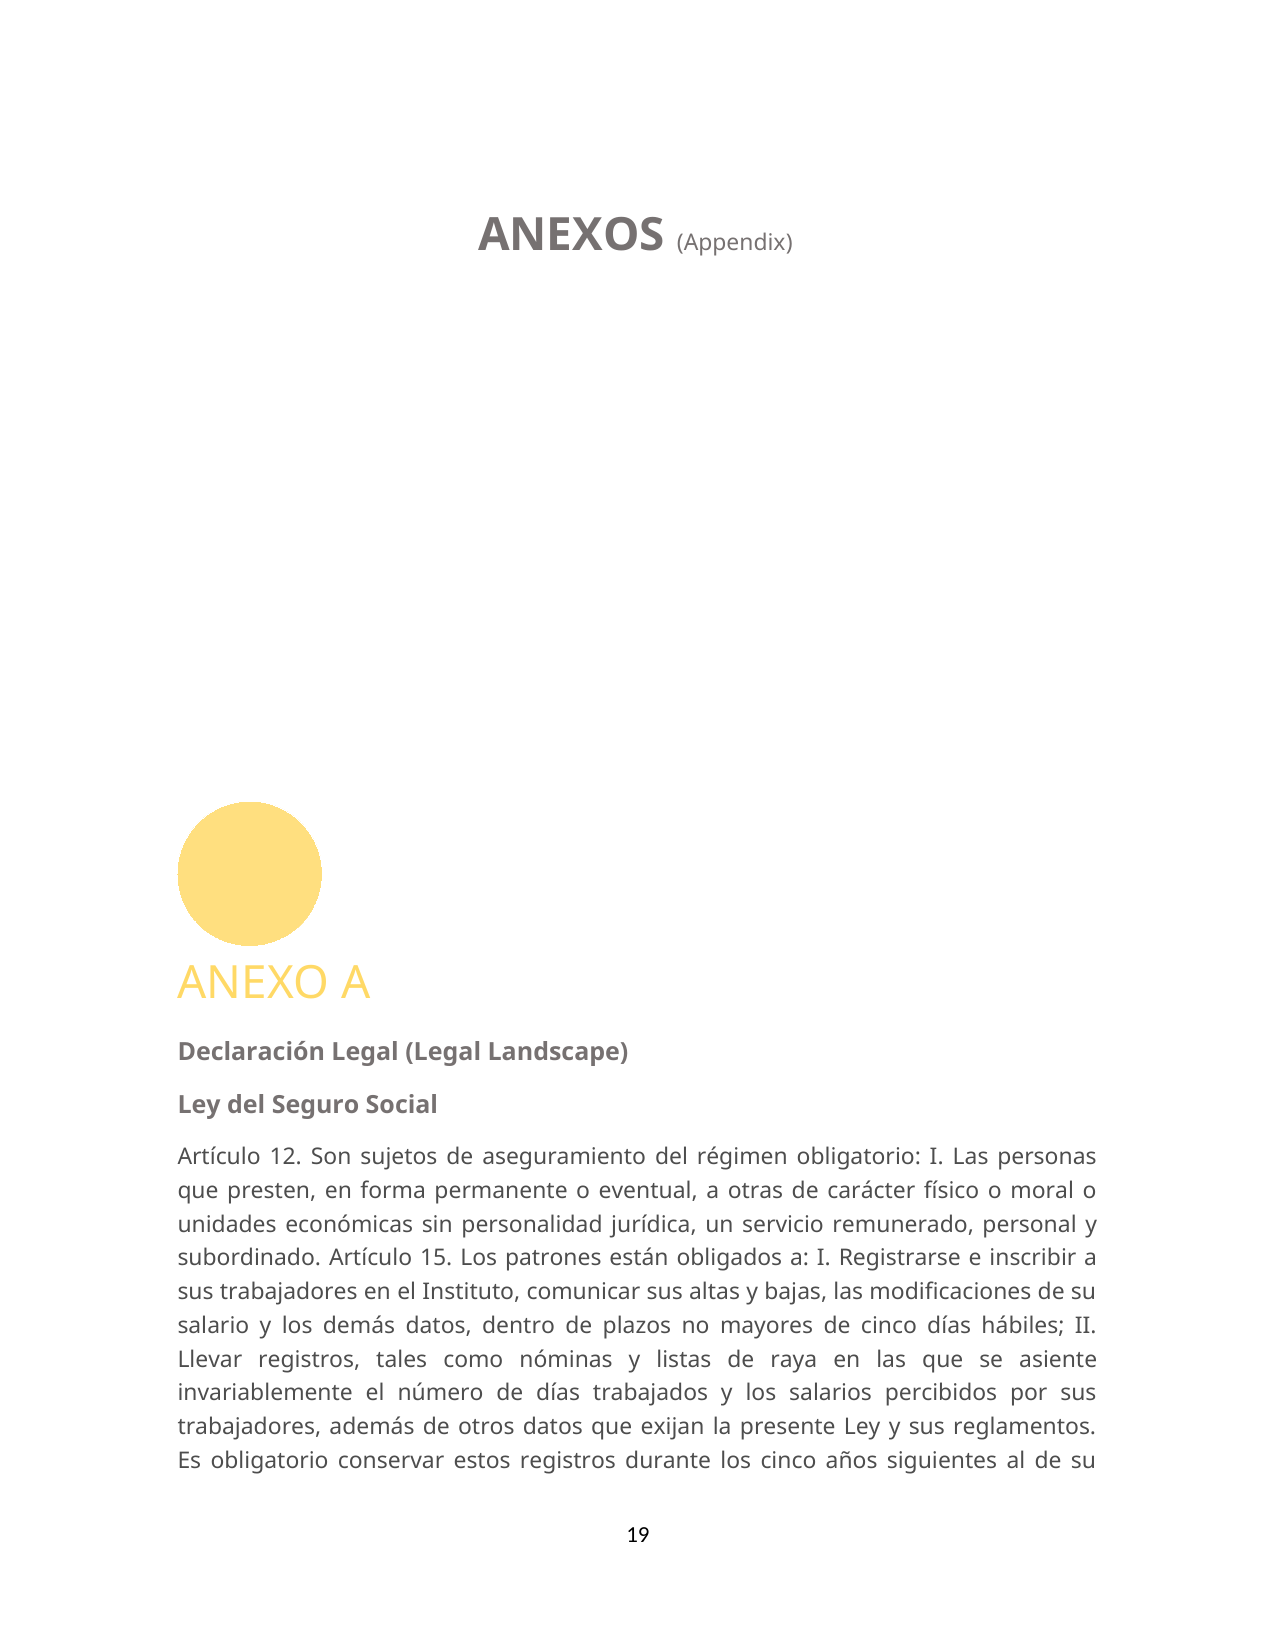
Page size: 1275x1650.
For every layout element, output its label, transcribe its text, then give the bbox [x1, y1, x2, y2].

text Ley del Seguro Social [177, 1087, 1098, 1121]
text Declaración Legal (Legal Landscape) [177, 1033, 1098, 1067]
text ANEXO A [177, 949, 1098, 1012]
